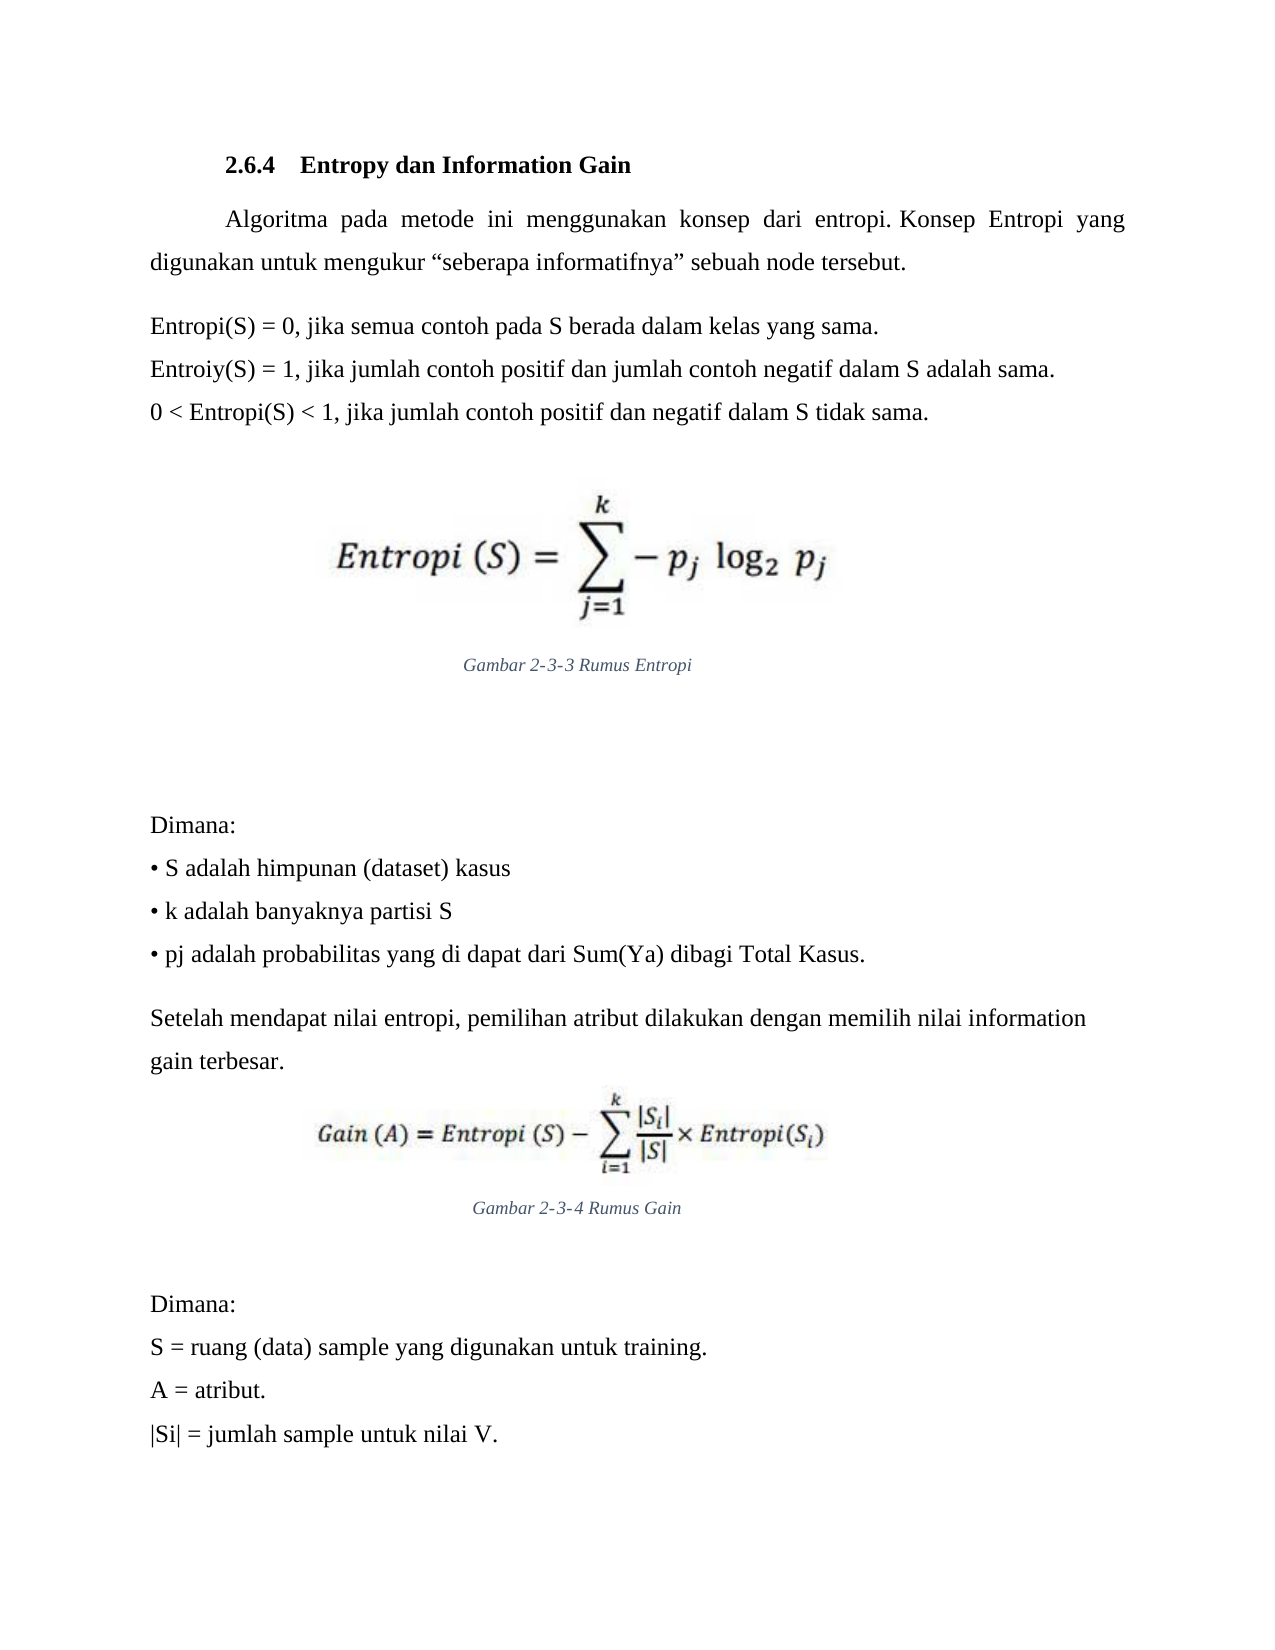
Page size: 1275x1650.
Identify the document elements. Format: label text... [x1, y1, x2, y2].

text Entropi(S) = 0, jika semua contoh pada S berada dalam kelas yang sama. Entroiy(S) = 1, jika jumlah contoh positif dan jumlah contoh negatif dalam S adalah sama. 0 < Entropi(S) < 1, jika jumlah contoh positif dan negatif dalam S tidak sama. [150, 311, 1125, 426]
list Entropy dan Information Gain [225, 150, 1125, 179]
picture [304, 477, 852, 642]
text Setelah mendapat nilai entropi, pemilihan atribut dilakukan dengan memilih nilai information gain terbesar. [150, 1003, 1125, 1075]
text Algoritma pada metode ini menggunakan konsep dari entropi. Konsep Entropi yang digunakan untuk mengukur “seberapa informatifnya” sebuah node tersebut. [150, 204, 1125, 276]
text Dimana: • S adalah himpunan (dataset) kasus • k adalah banyaknya partisi S • pj adalah probabilitas yang di dapat dari Sum(Ya) dibagi Total Kasus. [150, 810, 1125, 968]
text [150, 1110, 1125, 1447]
picture [302, 1085, 853, 1186]
